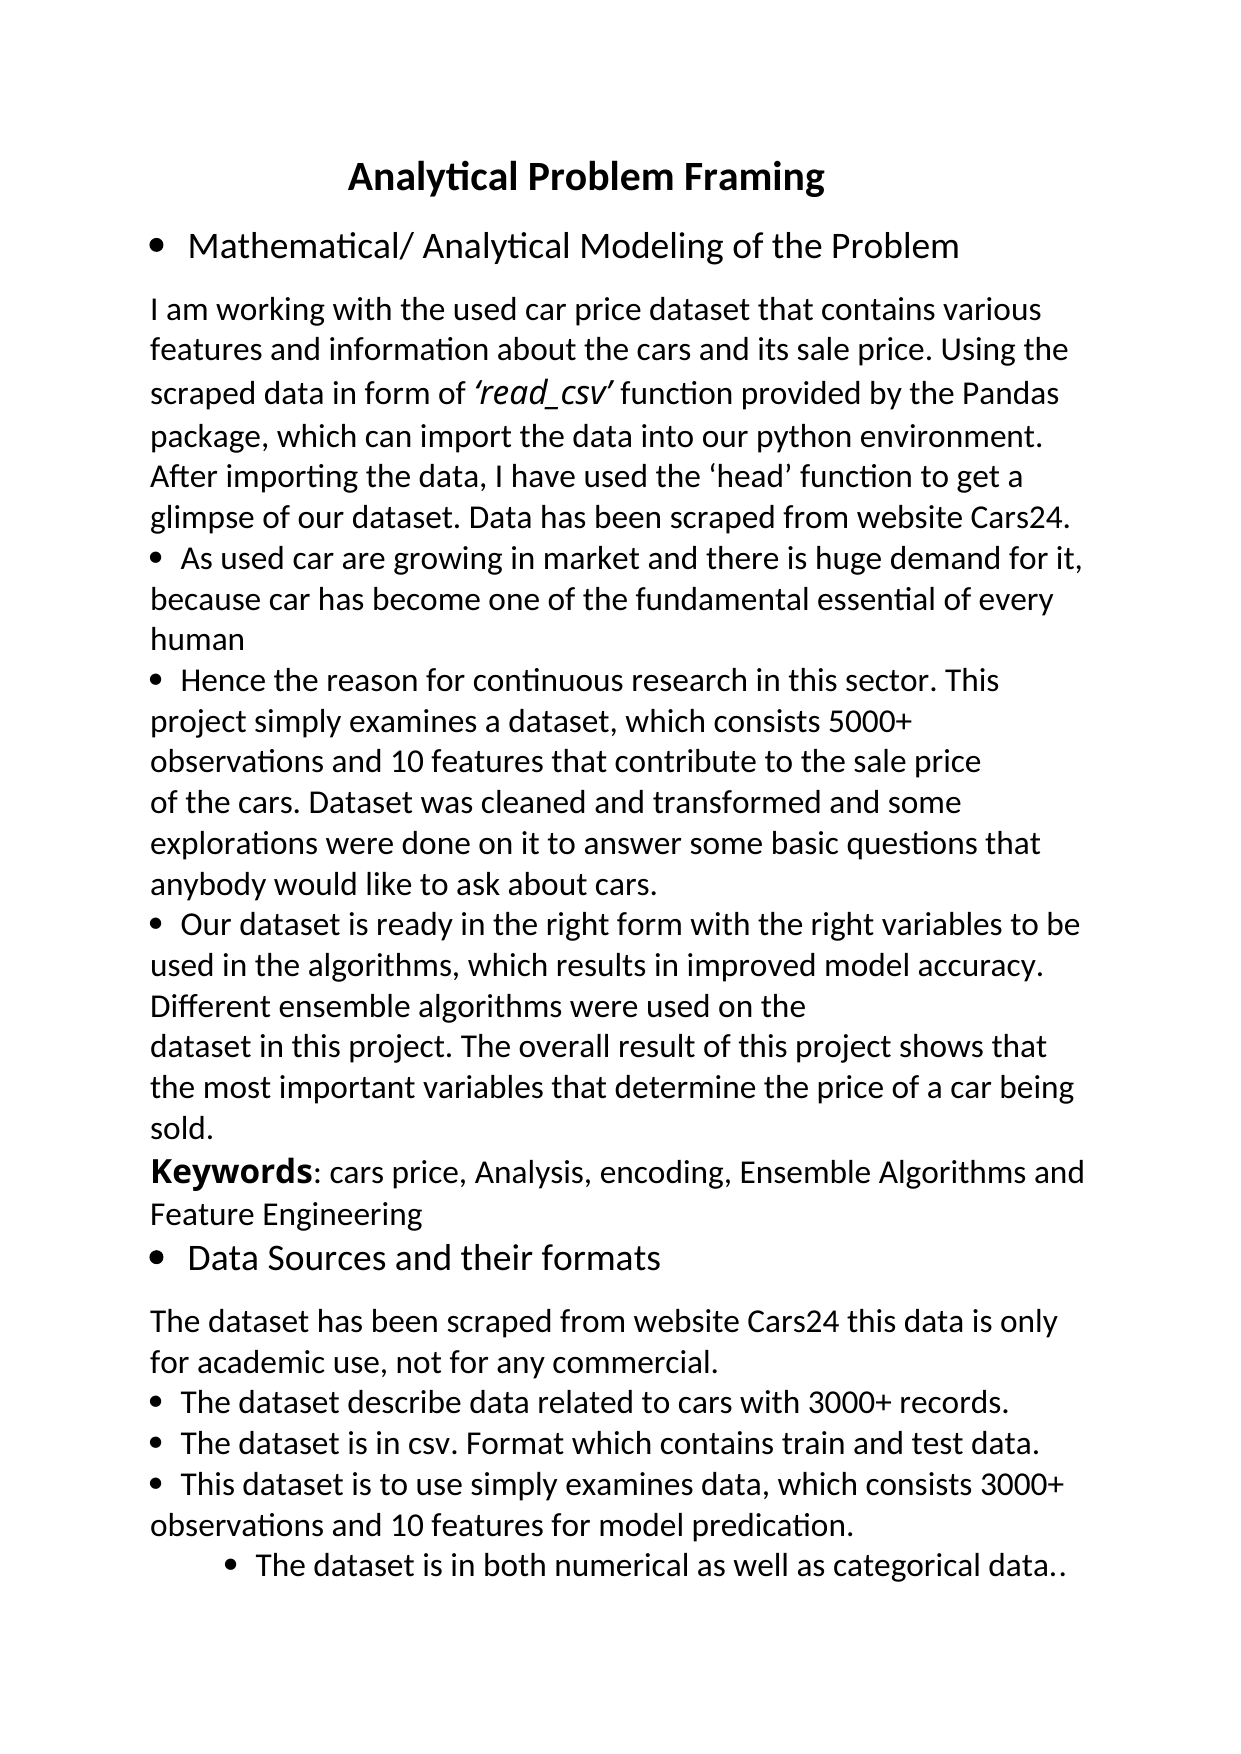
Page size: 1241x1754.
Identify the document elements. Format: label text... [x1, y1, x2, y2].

text of the cars. Dataset was cleaned and transformed and some explorations were done on it to answer some basic questions that anybody would like to ask about cars. [150, 781, 1090, 903]
text As used car are growing in market and there is huge demand for it, because car has become one of the fundamental essential of every human [150, 537, 1090, 659]
text Analytical Problem Framing [150, 150, 1090, 201]
list Data Sources and their formats [150, 1234, 1090, 1280]
text Hence the reason for continuous research in this sector. This project simply examines a dataset, which consists 5000+ observations and 10 features that contribute to the sale price [150, 659, 1090, 781]
text The dataset describe data related to cars with 3000+ records. [150, 1381, 1090, 1422]
text Keywords: cars price, Analysis, encoding, Ensemble Algorithms and Feature Engineering [150, 1148, 1090, 1234]
text The dataset is in both numerical as well as categorical data.. [225, 1544, 1090, 1585]
list Mathematical/ Analytical Modeling of the Problem [150, 222, 1090, 267]
text The dataset has been scraped from website Cars24 this data is only for academic use, not for any commercial. [150, 1300, 1090, 1381]
text Our dataset is ready in the right form with the right variables to be used in the algorithms, which results in improved model accuracy. Different ensemble algorithms were used on the [150, 903, 1090, 1026]
text The dataset is in csv. Format which contains train and test data. [150, 1422, 1090, 1463]
text After importing the data, I have used the ‘head’ function to get a glimpse of our dataset. Data has been scraped from website Cars24. [150, 455, 1090, 537]
text dataset in this project. The overall result of this project shows that the most important variables that determine the price of a car being sold. [150, 1026, 1090, 1148]
text This dataset is to use simply examines data, which consists 3000+ observations and 10 features for model predication. [150, 1463, 1090, 1544]
text I am working with the used car price dataset that contains various features and information about the cars and its sale price. Using the scraped data in form of ‘read_csv’ function provided by the Pandas package, which can import the data into our python environment. [150, 288, 1090, 455]
